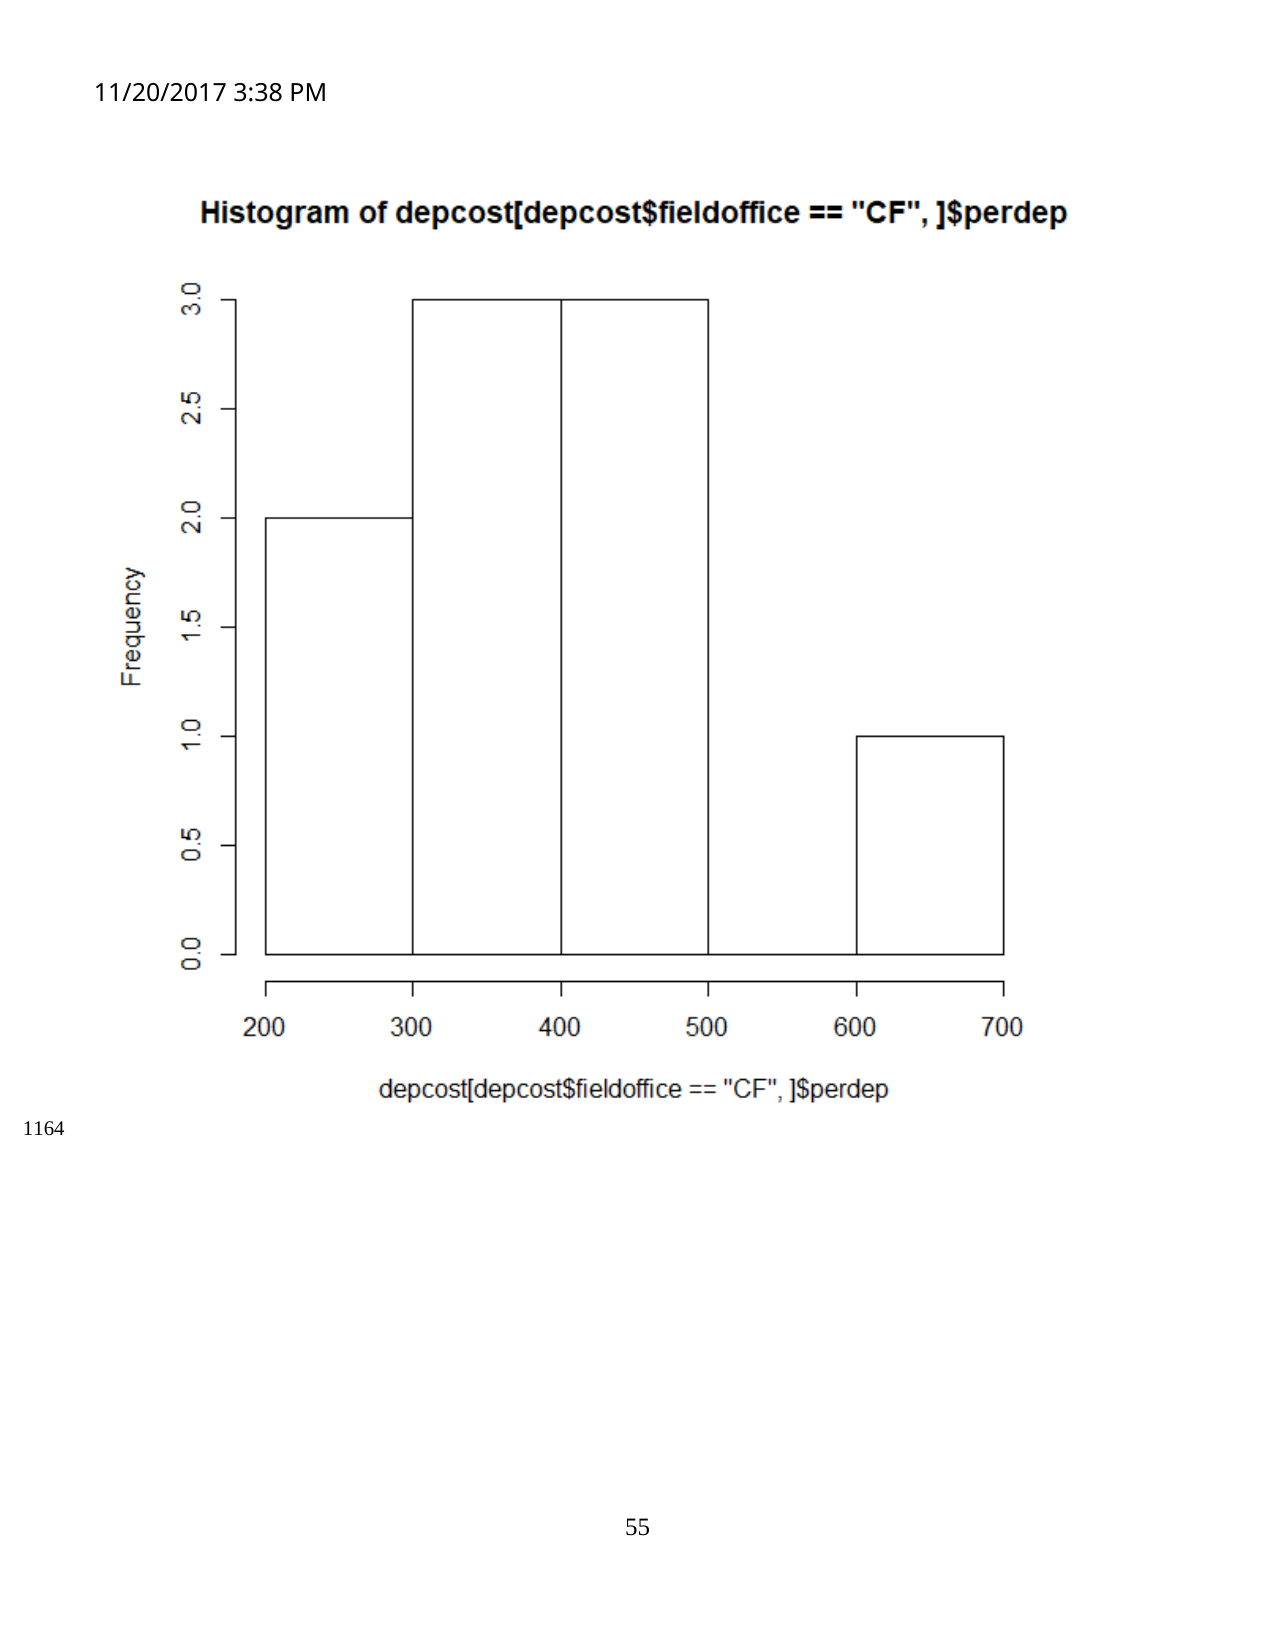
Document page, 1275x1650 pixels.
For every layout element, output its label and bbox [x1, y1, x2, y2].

picture [112, 150, 1098, 1136]
